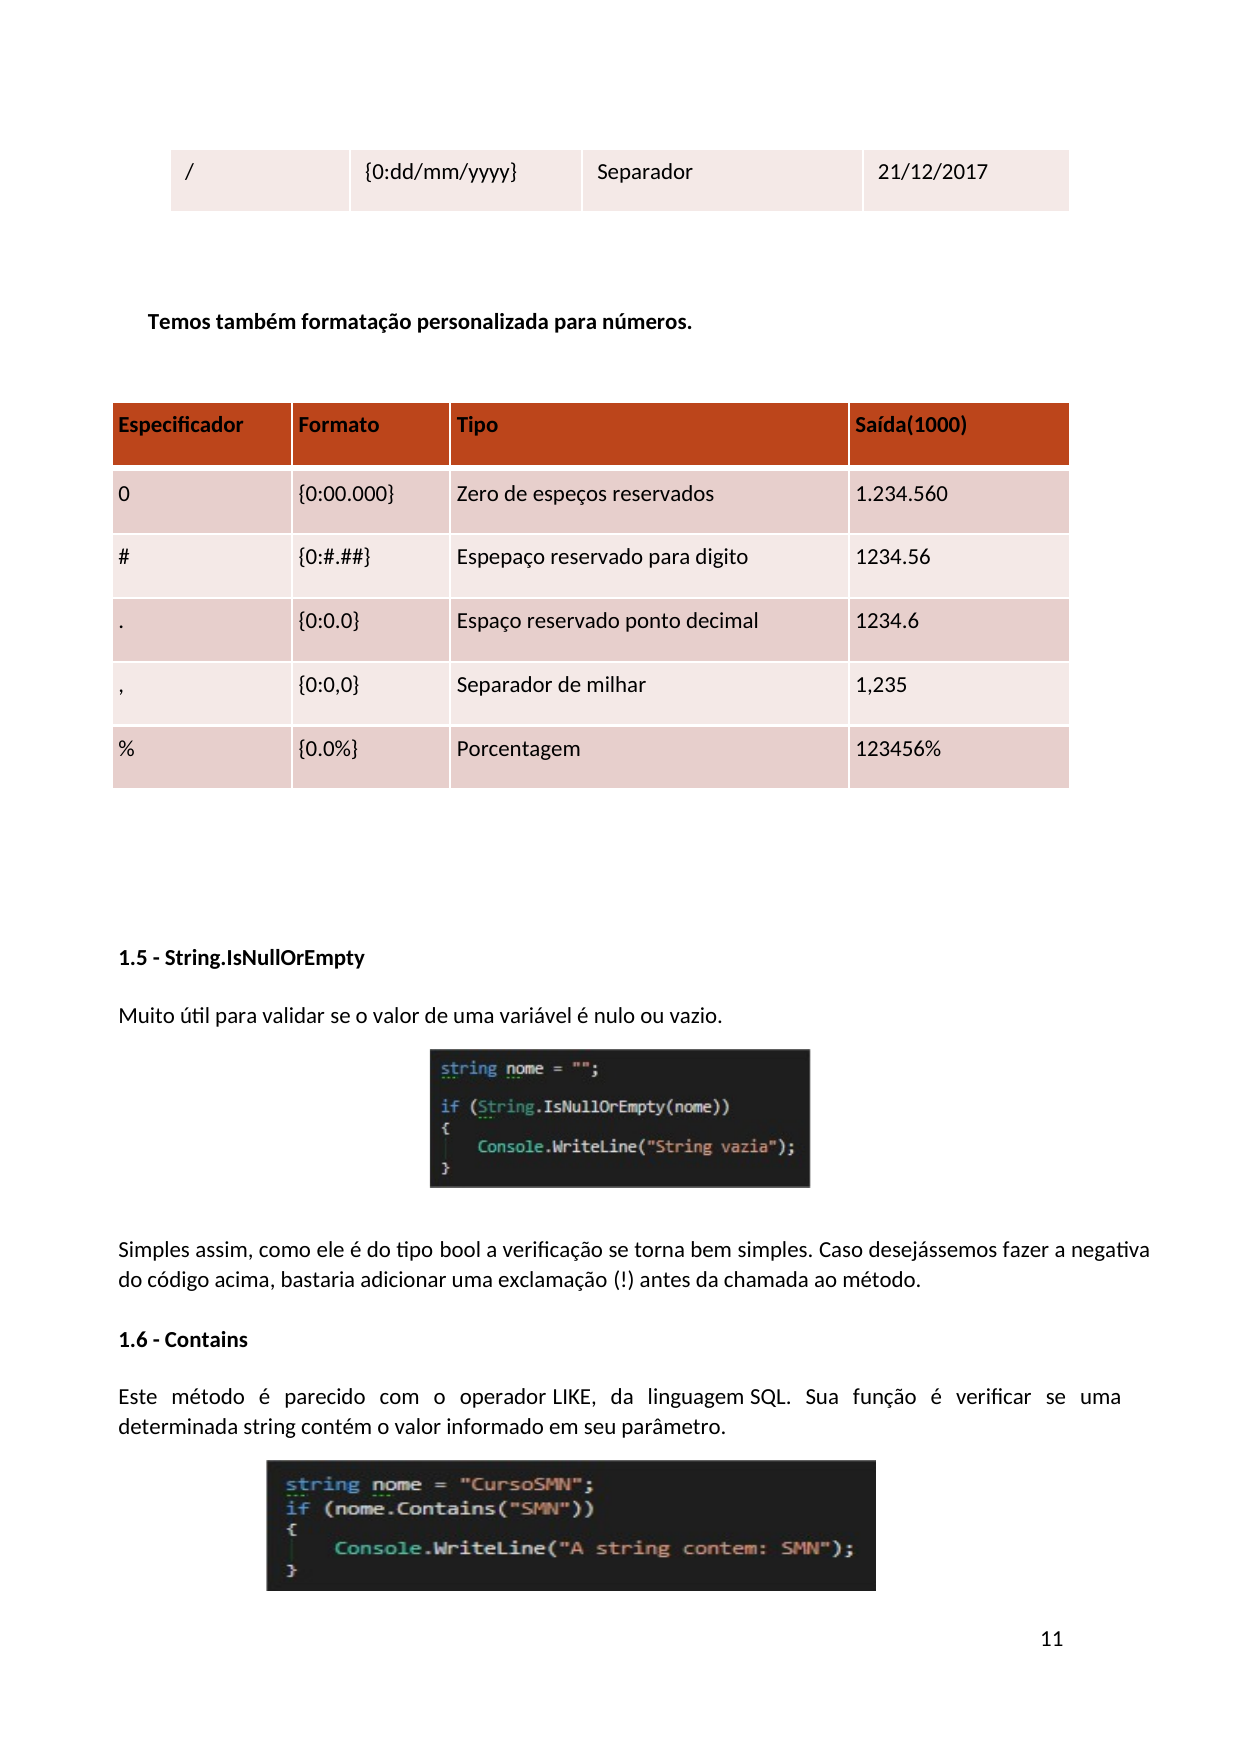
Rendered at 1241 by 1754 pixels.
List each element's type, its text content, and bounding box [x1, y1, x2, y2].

subtitle 1.5 - String.IsNullOrEmpty [118, 943, 1063, 972]
subtitle 1.6 - Contains [118, 1325, 1063, 1353]
table_cell 123456% [850, 727, 1069, 788]
table_cell {0:0.0} [293, 599, 449, 661]
table_cell 21/12/2017 [864, 150, 1069, 211]
text Simples assim, como ele é do tipo bool a verificação se torna bem simples. Caso desejássemos fazer a negativa do código acima, bastaria adicionar uma exclamação (!) antes da chamada ao método. [118, 1235, 1152, 1293]
table_cell 1234.6 [850, 599, 1069, 661]
picture [266, 1460, 876, 1591]
table_cell 1.234.560 [850, 471, 1069, 533]
table_cell Porcentagem [451, 727, 848, 788]
table_cell / [171, 150, 349, 211]
table_cell {0.0%} [293, 727, 449, 788]
table_header Formato [293, 403, 449, 465]
table_cell {0:dd/mm/yyyy} [351, 150, 581, 211]
table_cell # [113, 535, 291, 597]
text Este método é parecido com o operador LIKE, da linguagem SQL. Sua função é verificar se uma determinada string contém o valor informado em seu parâmetro. [118, 1382, 1122, 1440]
table_cell 1234.56 [850, 535, 1069, 597]
table_cell {0:00.000} [293, 471, 449, 533]
table_header Saída(1000) [850, 403, 1069, 465]
table_cell {0:#.##} [293, 535, 449, 597]
text Muito útil para validar se o valor de uma variável é nulo ou vazio. [118, 1001, 1152, 1029]
table_cell Zero de espeços reservados [451, 471, 848, 533]
table_cell . [113, 599, 291, 661]
table_header Especificador [113, 403, 291, 465]
table_cell Espaço reservado ponto decimal [451, 599, 848, 661]
text Temos também formatação personalizada para números. [148, 307, 1063, 335]
picture [429, 1049, 811, 1188]
table_cell {0:0,0} [293, 663, 449, 724]
table_header Tipo [451, 403, 848, 465]
table_cell Espepaço reservado para digito [451, 535, 848, 597]
table_cell , [113, 663, 291, 724]
table_cell Separador de milhar [451, 663, 848, 724]
table_cell % [113, 727, 291, 788]
table_cell Separador [583, 150, 862, 211]
table_cell 1,235 [850, 663, 1069, 724]
table_cell 0 [113, 471, 291, 533]
